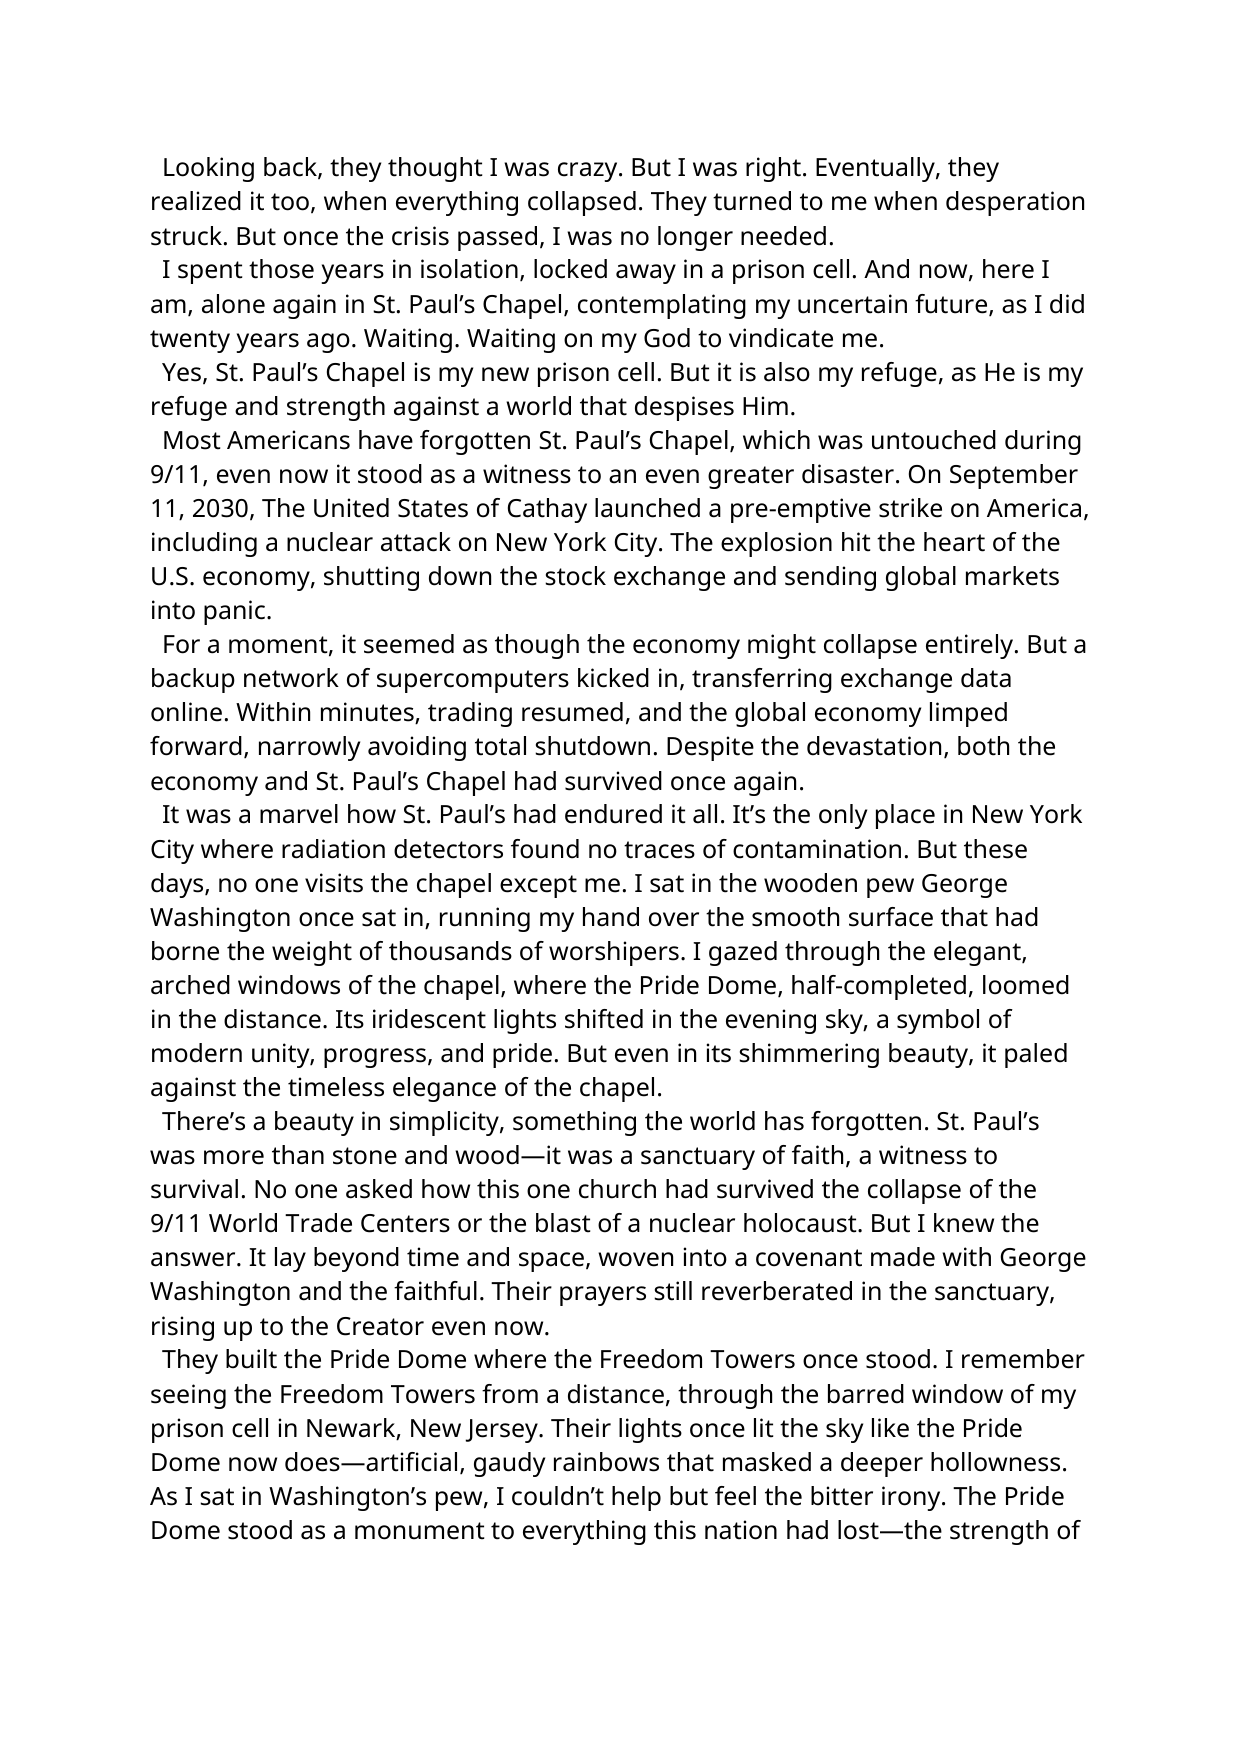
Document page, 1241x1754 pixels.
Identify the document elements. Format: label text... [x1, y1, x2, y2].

text Looking back, they thought I was crazy. But I was right. Eventually, they realized it too, when everything collapsed. They turned to me when desperation struck. But once the crisis passed, I was no longer needed. [150, 150, 1090, 252]
text It was a marvel how St. Paul’s had endured it all. It’s the only place in New York City where radiation detectors found no traces of contamination. But these days, no one visits the chapel except me. I sat in the wooden pew George Washington once sat in, running my hand over the smooth surface that had borne the weight of thousands of worshipers. I gazed through the elegant, arched windows of the chapel, where the Pride Dome, half-completed, loomed in the distance. Its iridescent lights shifted in the evening sky, a symbol of modern unity, progress, and pride. But even in its shimmering beauty, it paled against the timeless elegance of the chapel. [150, 797, 1090, 1104]
text There’s a beauty in simplicity, something the world has forgotten. St. Paul’s was more than stone and wood—it was a sanctuary of faith, a witness to survival. No one asked how this one church had survived the collapse of the 9/11 World Trade Centers or the blast of a nuclear holocaust. But I knew the answer. It lay beyond time and space, woven into a covenant made with George Washington and the faithful. Their prayers still reverberated in the sanctuary, rising up to the Creator even now. [150, 1104, 1090, 1342]
text I spent those years in isolation, locked away in a prison cell. And now, here I am, alone again in St. Paul’s Chapel, contemplating my uncertain future, as I did twenty years ago. Waiting. Waiting on my God to vindicate me. [150, 252, 1090, 354]
text Yes, St. Paul’s Chapel is my new prison cell. But it is also my refuge, as He is my refuge and strength against a world that despises Him. [150, 354, 1090, 422]
text Most Americans have forgotten St. Paul’s Chapel, which was untouched during 9/11, even now it stood as a witness to an even greater disaster. On September 11, 2030, The United States of Cathay launched a pre-emptive strike on America, including a nuclear attack on New York City. The explosion hit the heart of the U.S. economy, shutting down the stock exchange and sending global markets into panic. [150, 422, 1090, 627]
text For a moment, it seemed as though the economy might collapse entirely. But a backup network of supercomputers kicked in, transferring exchange data online. Within minutes, trading resumed, and the global economy limped forward, narrowly avoiding total shutdown. Despite the devastation, both the economy and St. Paul’s Chapel had survived once again. [150, 627, 1090, 797]
